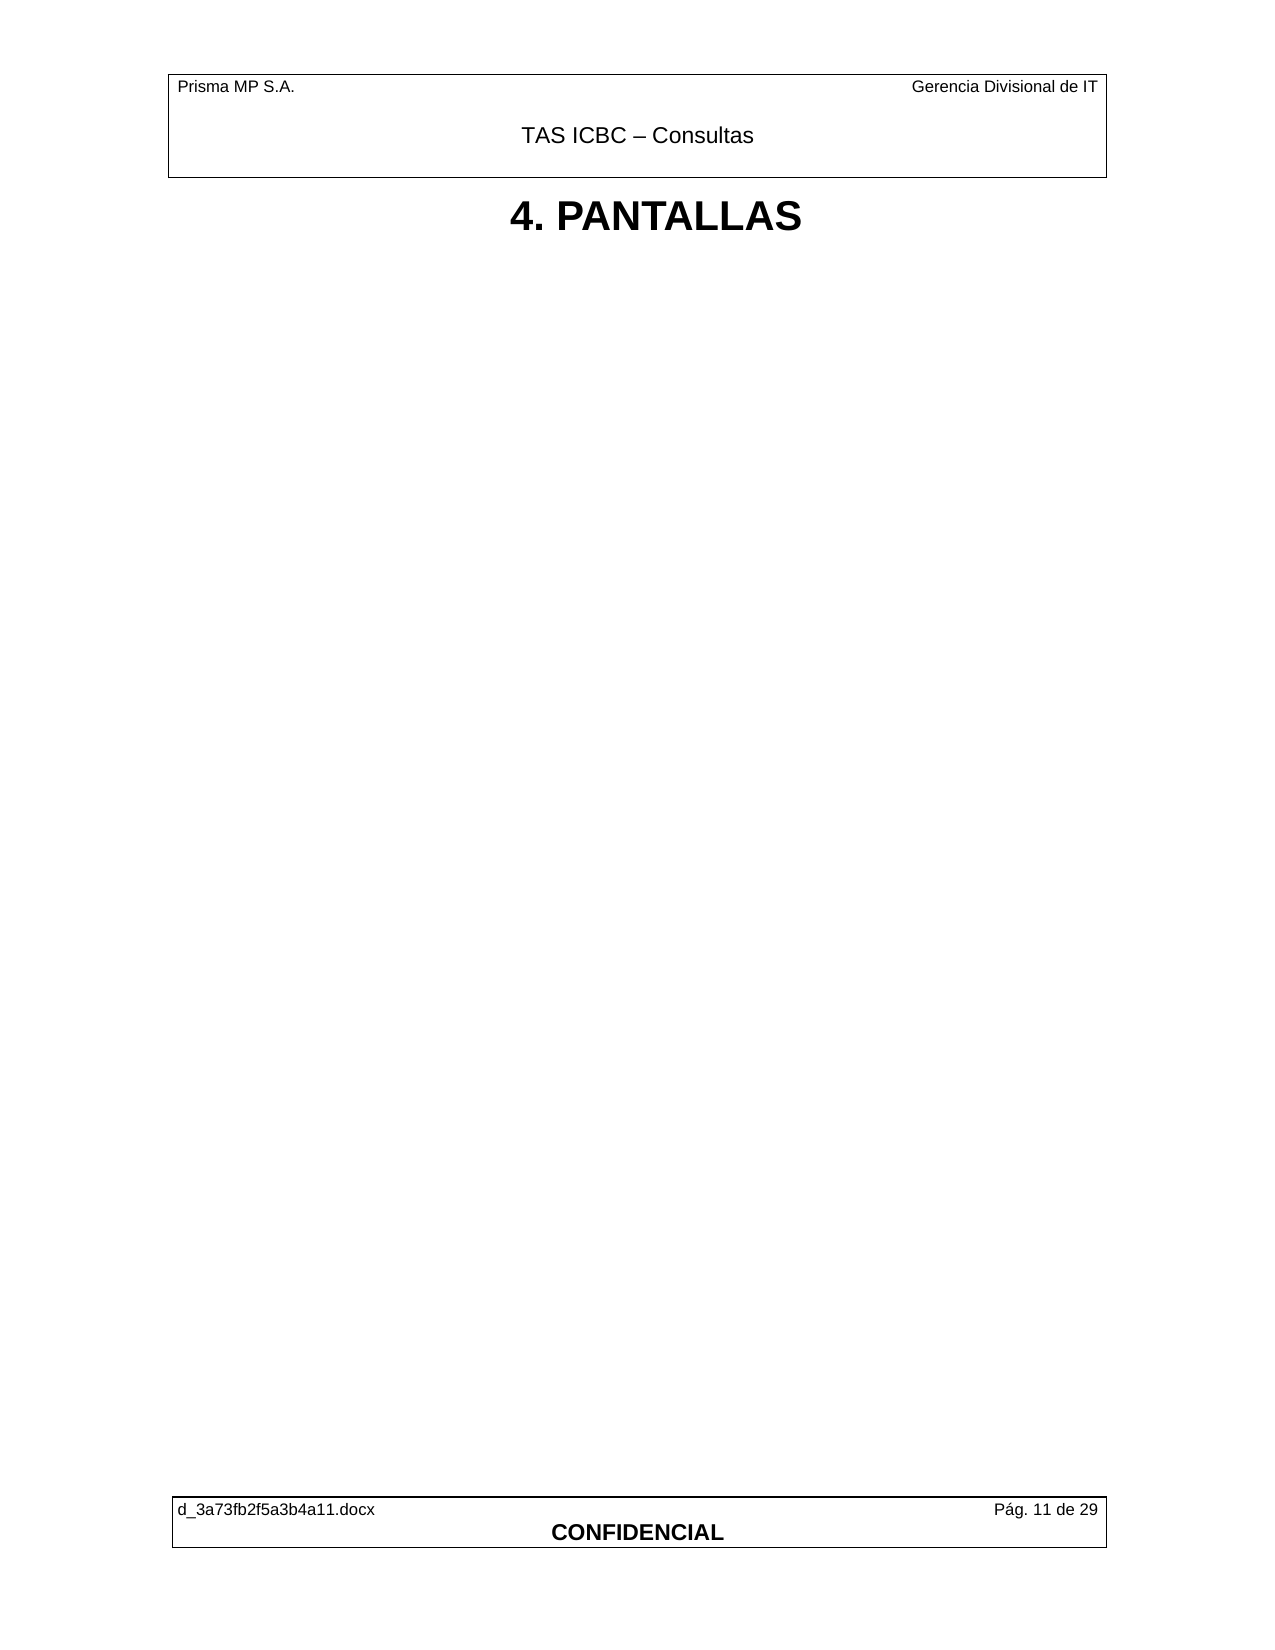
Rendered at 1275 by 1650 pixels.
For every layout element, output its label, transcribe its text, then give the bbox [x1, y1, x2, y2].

subtitle 4. pantallas [215, 191, 1098, 239]
